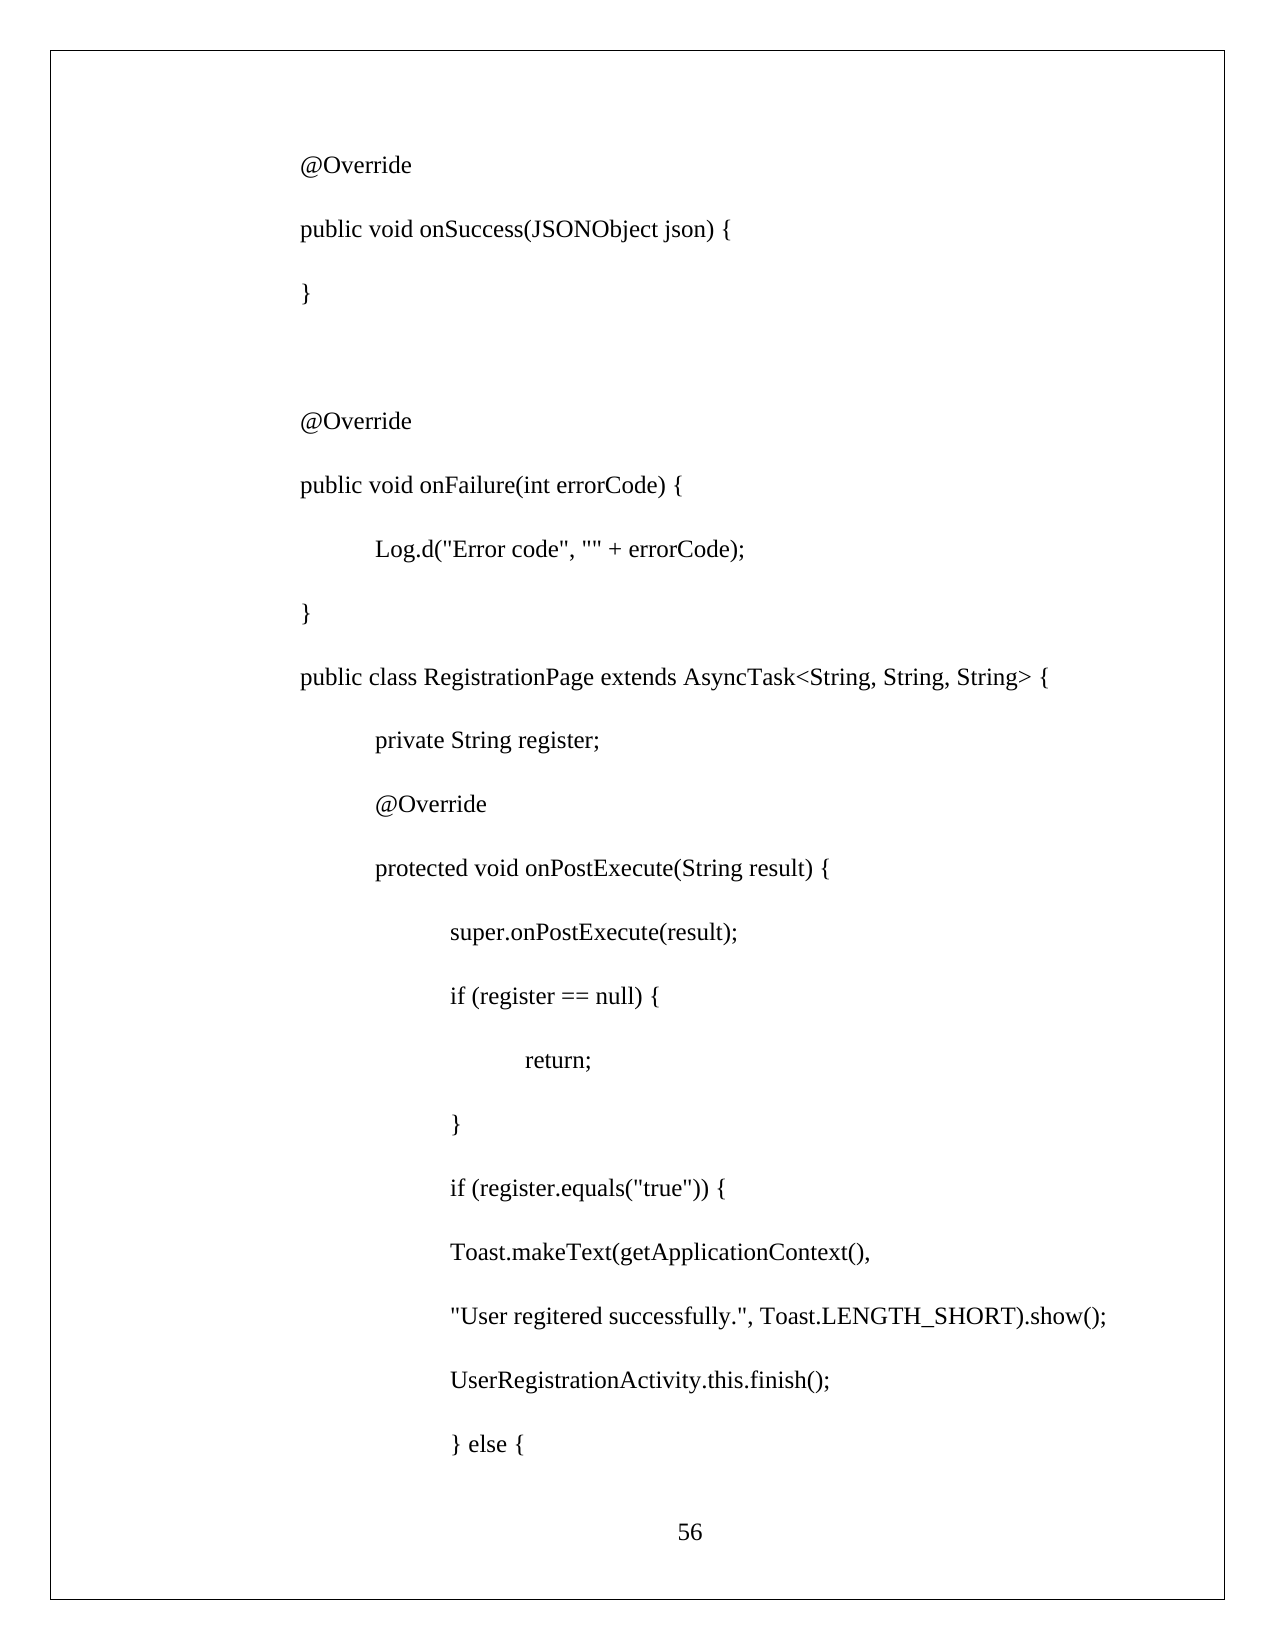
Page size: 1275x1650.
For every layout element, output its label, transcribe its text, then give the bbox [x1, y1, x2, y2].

text private String register; [225, 726, 1155, 754]
text super.onPostExecute(result); [225, 917, 1155, 946]
text } else { [225, 1429, 1155, 1458]
text protected void onPostExecute(String result) { [225, 853, 1155, 882]
text if (register.equals("true")) { [225, 1173, 1155, 1202]
text public void onSuccess(JSONObject json) { [225, 214, 1155, 243]
text } [225, 1109, 1155, 1138]
text public void onFailure(int errorCode) { [225, 470, 1155, 498]
text @Override [225, 789, 1155, 818]
text return; [225, 1045, 1155, 1074]
text Log.d("Error code", "" + errorCode); [225, 534, 1155, 562]
text UserRegistrationActivity.this.finish(); [225, 1365, 1155, 1394]
text } [225, 598, 1155, 626]
text @Override [225, 406, 1155, 434]
text Toast.makeText(getApplicationContext(), [225, 1237, 1155, 1266]
text public class RegistrationPage extends AsyncTask<String, String, String> { [225, 662, 1155, 690]
text } [225, 278, 1155, 307]
text if (register == null) { [225, 981, 1155, 1010]
text @Override [225, 150, 1155, 179]
text "User regitered successfully.", Toast.LENGTH_SHORT).show(); [225, 1301, 1155, 1330]
